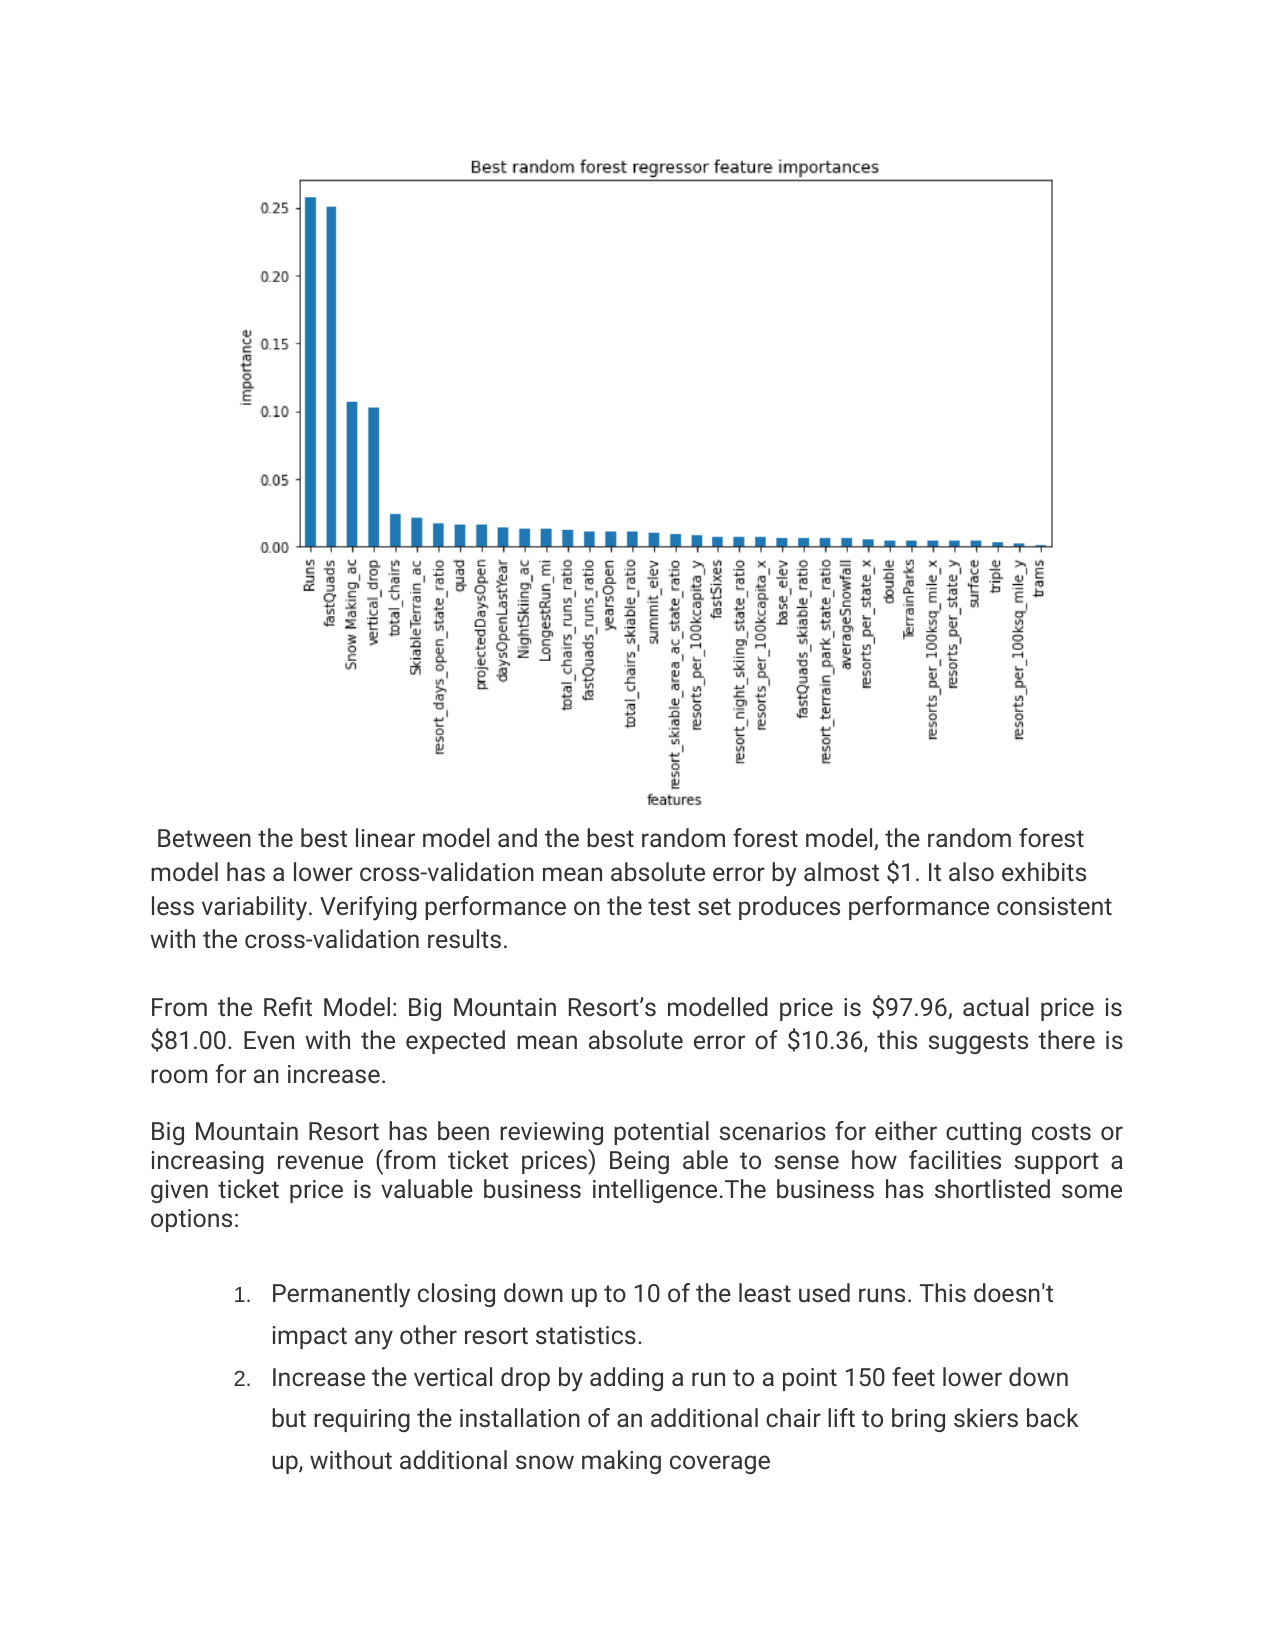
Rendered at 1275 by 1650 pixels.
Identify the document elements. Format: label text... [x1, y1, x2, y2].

list Permanently closing down up to 10 of the least used runs. This doesn't impact any other resort statistics. [233, 1280, 1079, 1351]
text Between the best linear model and the best random forest model, the random forest model has a lower cross-validation mean absolute error by almost $1. It also exhibits less variability. Verifying performance on the test set produces performance consistent with the cross-validation results. [150, 825, 1125, 955]
list Increase the vertical drop by adding a run to a point 150 feet lower down but requiring the installation of an additional chair lift to bring skiers back up, without additional snow making coverage [233, 1363, 1079, 1475]
text From the Refit Model: Big Mountain Resort’s modelled price is $97.96, actual price is $81.00. Even with the expected mean absolute error of $10.36, this suggests there is room for an increase. [150, 1056, 1125, 1089]
picture [150, 150, 1125, 821]
text Big Mountain Resort has been reviewing potential scenarios for either cutting costs or increasing revenue (from ticket prices) Being able to sense how facilities support a given ticket price is valuable business intelligence.The business has shortlisted some options: [150, 1204, 1125, 1234]
